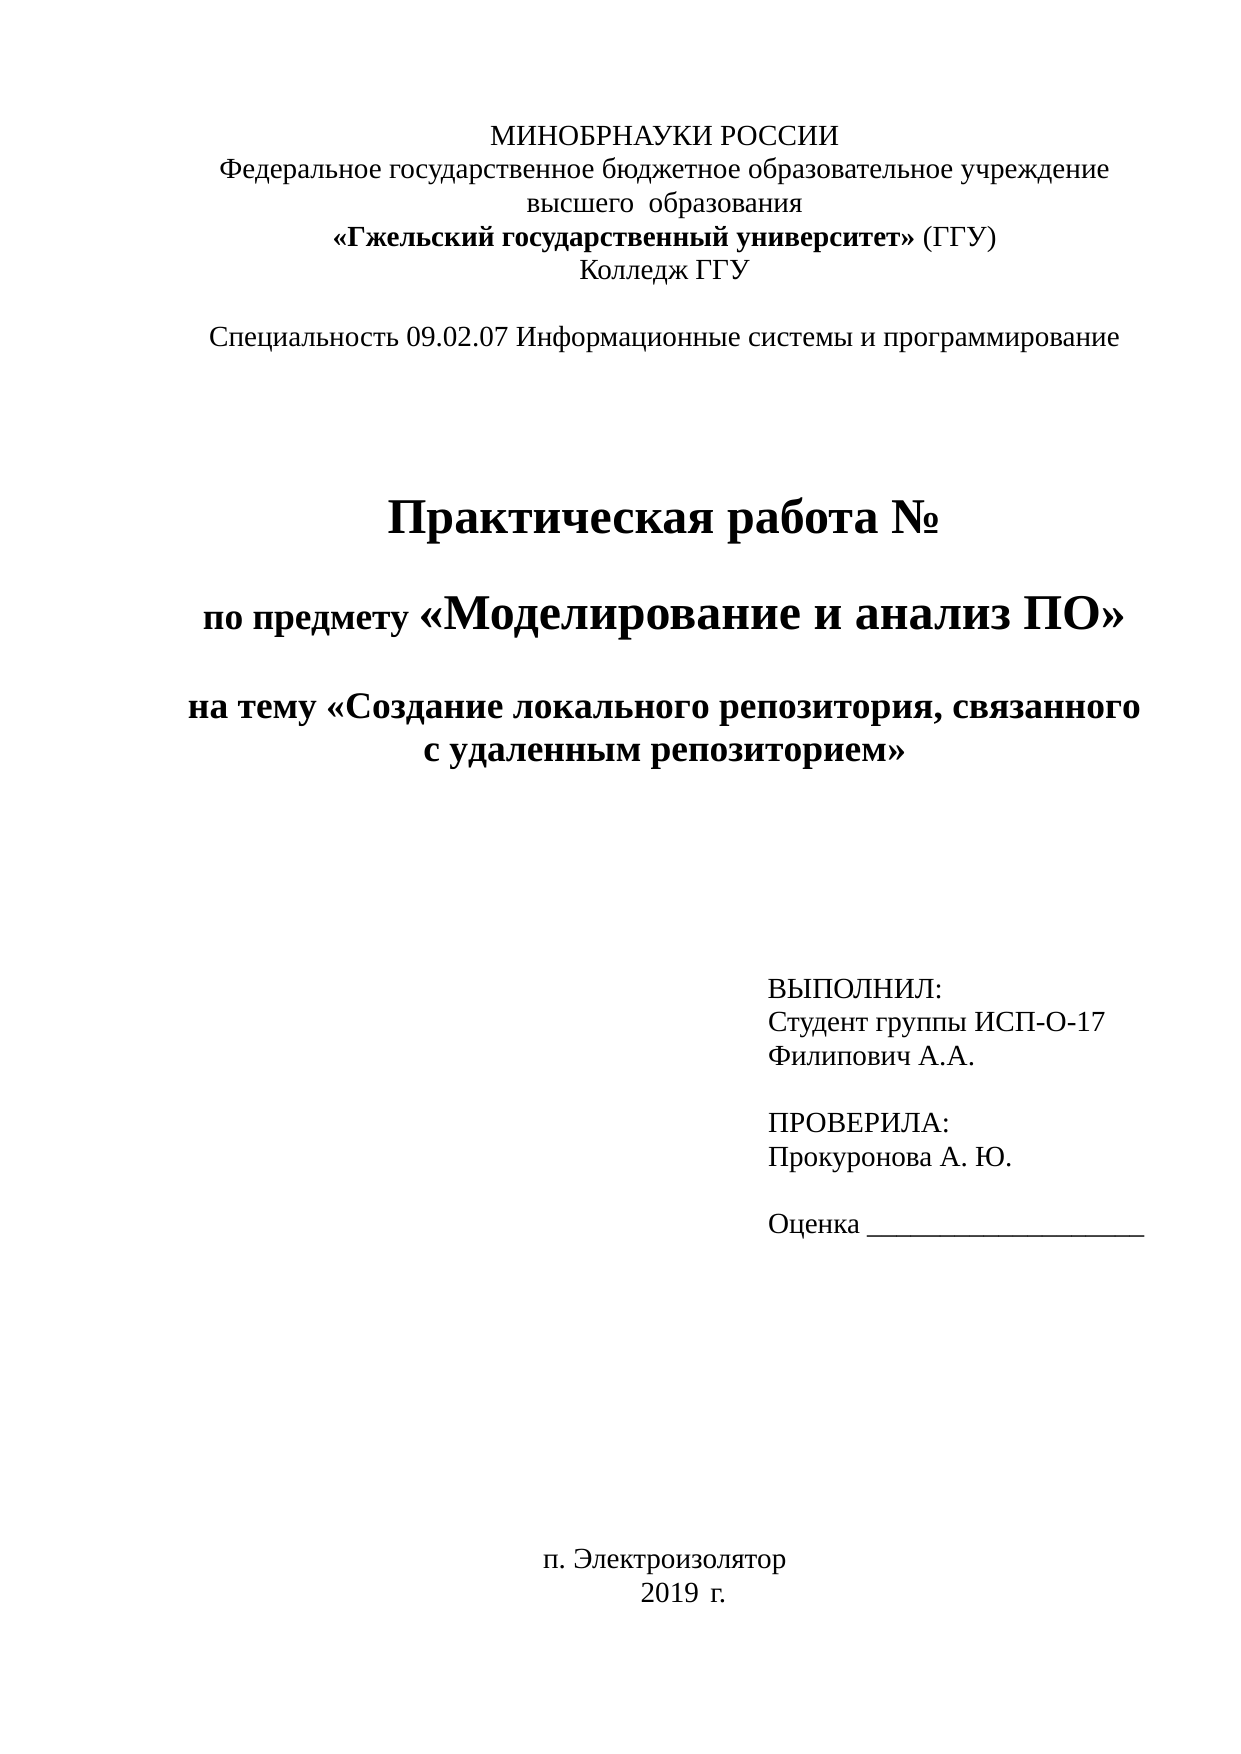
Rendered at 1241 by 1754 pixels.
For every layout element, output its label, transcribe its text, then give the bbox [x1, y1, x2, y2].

text Студент группы ИСП-О-17 [768, 1004, 1152, 1038]
text «Гжельский государственный университет» (ГГУ) [177, 219, 1152, 252]
text Практическая работа № [177, 487, 1152, 544]
text Специальность 09.02.07 Информационные системы и программирование [177, 319, 1152, 353]
text МИНОБРНАУКИ РОССИИ [177, 118, 1152, 152]
text Филипович А.А. [768, 1038, 1152, 1072]
text п. Электроизолятор [177, 1541, 1152, 1575]
text Федеральное государственное бюджетное образовательное учреждение [177, 152, 1152, 185]
list г. [215, 1575, 1152, 1608]
text Прокуронова А. Ю. [768, 1139, 1152, 1172]
text ВЫПОЛНИЛ: [693, 971, 1152, 1004]
text высшего образования [177, 185, 1152, 219]
text по предмету «Моделирование и анализ ПО» [177, 583, 1152, 640]
text Колледж ГГУ [177, 252, 1152, 286]
text Оценка ___________________ [768, 1206, 1152, 1239]
text на тему «Создание локального репозитория, связанного с удаленным репозиторием» [177, 683, 1152, 770]
text ПРОВЕРИЛА: [768, 1105, 1152, 1139]
